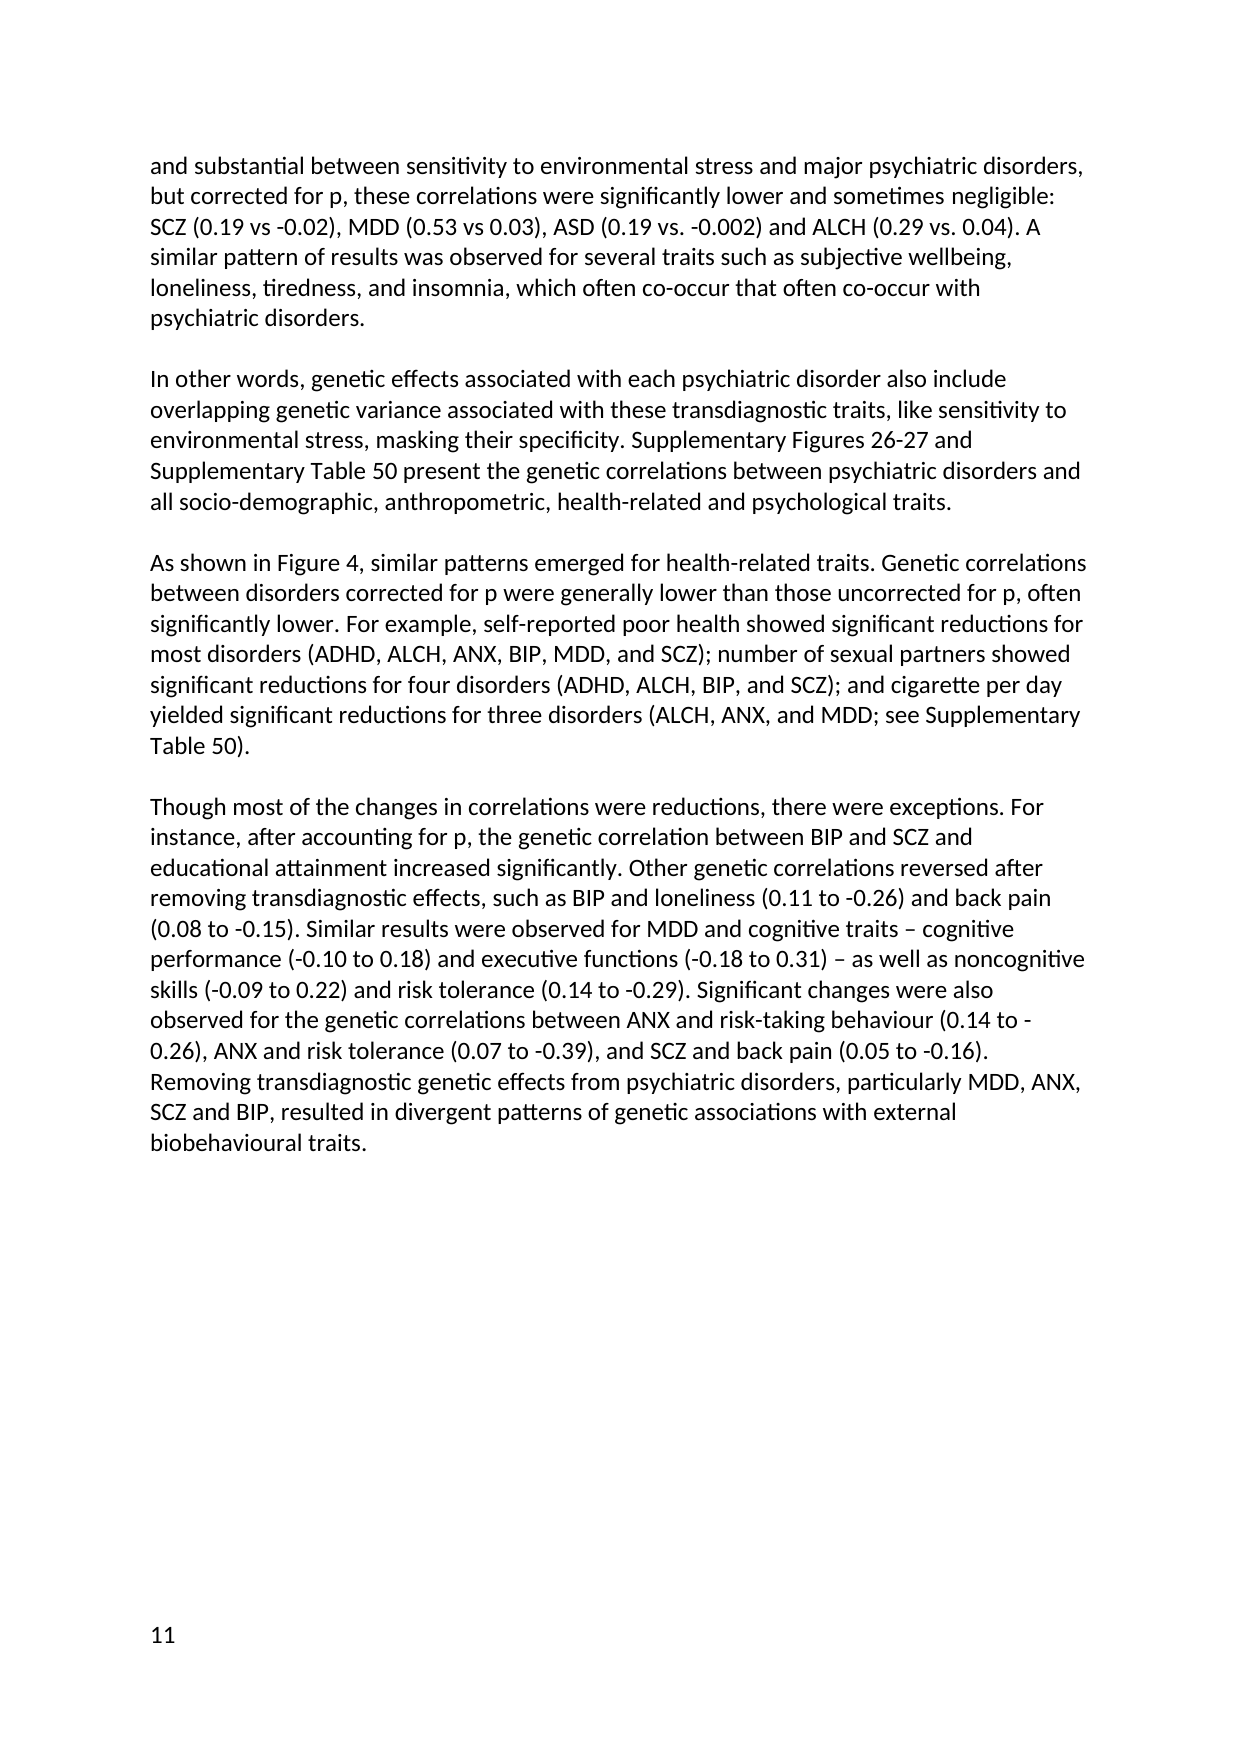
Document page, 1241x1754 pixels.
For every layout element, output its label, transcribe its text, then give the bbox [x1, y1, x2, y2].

text As shown in Figure 4, similar patterns emerged for health-related traits. Genetic correlations between disorders corrected for p were generally lower than those uncorrected for p, often significantly lower. For example, self-reported poor health showed significant reductions for most disorders (ADHD, ALCH, ANX, BIP, MDD, and SCZ); number of sexual partners showed significant reductions for four disorders (ADHD, ALCH, BIP, and SCZ); and cigarette per day yielded significant reductions for three disorders (ALCH, ANX, and MDD; see Supplementary Table 50). [150, 547, 1090, 760]
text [150, 150, 1090, 333]
text In other words, genetic effects associated with each psychiatric disorder also include overlapping genetic variance associated with these transdiagnostic traits, like sensitivity to environmental stress, masking their specificity. Supplementary Figures 26-27 and Supplementary Table 50 present the genetic correlations between psychiatric disorders and all socio-demographic, anthropometric, health-related and psychological traits. [150, 364, 1090, 516]
text Though most of the changes in correlations were reductions, there were exceptions. For instance, after accounting for p, the genetic correlation between BIP and SCZ and educational attainment increased significantly. Other genetic correlations reversed after removing transdiagnostic effects, such as BIP and loneliness (0.11 to -0.26) and back pain (0.08 to -0.15). Similar results were observed for MDD and cognitive traits – cognitive performance (-0.10 to 0.18) and executive functions (-0.18 to 0.31) – as well as noncognitive skills (-0.09 to 0.22) and risk tolerance (0.14 to -0.29). Significant changes were also observed for the genetic correlations between ANX and risk-taking behaviour (0.14 to -0.26), ANX and risk tolerance (0.07 to -0.39), and SCZ and back pain (0.05 to -0.16). Removing transdiagnostic genetic effects from psychiatric disorders, particularly MDD, ANX, SCZ and BIP, resulted in divergent patterns of genetic associations with external biobehavioural traits. [150, 791, 1090, 1157]
